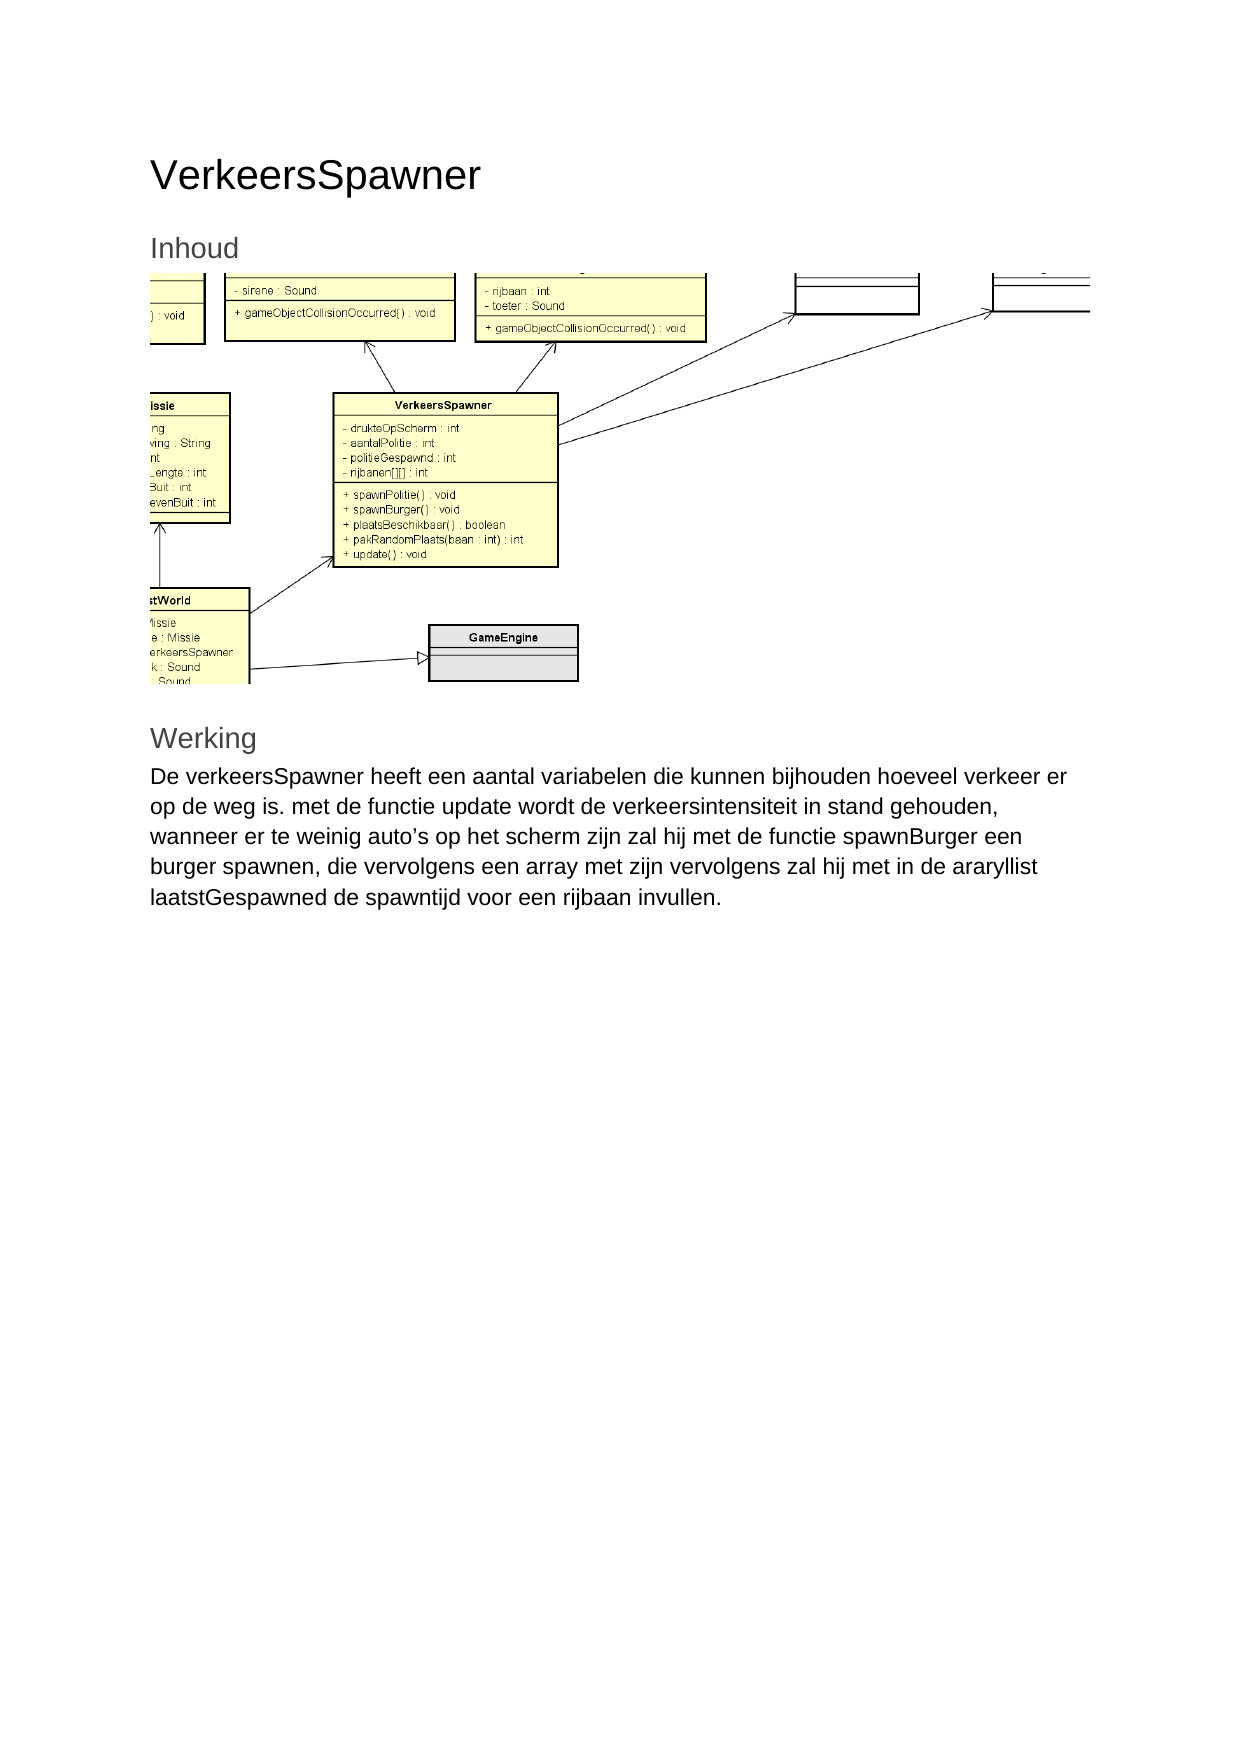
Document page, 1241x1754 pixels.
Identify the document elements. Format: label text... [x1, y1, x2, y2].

subtitle VerkeersSpawner [150, 150, 1090, 198]
picture [150, 273, 1091, 684]
subtitle Inhoud [150, 231, 1090, 265]
subtitle Werking [150, 721, 1090, 754]
text De verkeersSpawner heeft een aantal variabelen die kunnen bijhouden hoeveel verkeer er op de weg is. met de functie update wordt de verkeersintensiteit in stand gehouden, wanneer er te weinig auto’s op het scherm zijn zal hij met de functie spawnBurger een burger spawnen, die vervolgens een array met zijn vervolgens zal hij met in de araryllist laatstGespawned de spawntijd voor een rijbaan invullen. [150, 763, 1090, 910]
